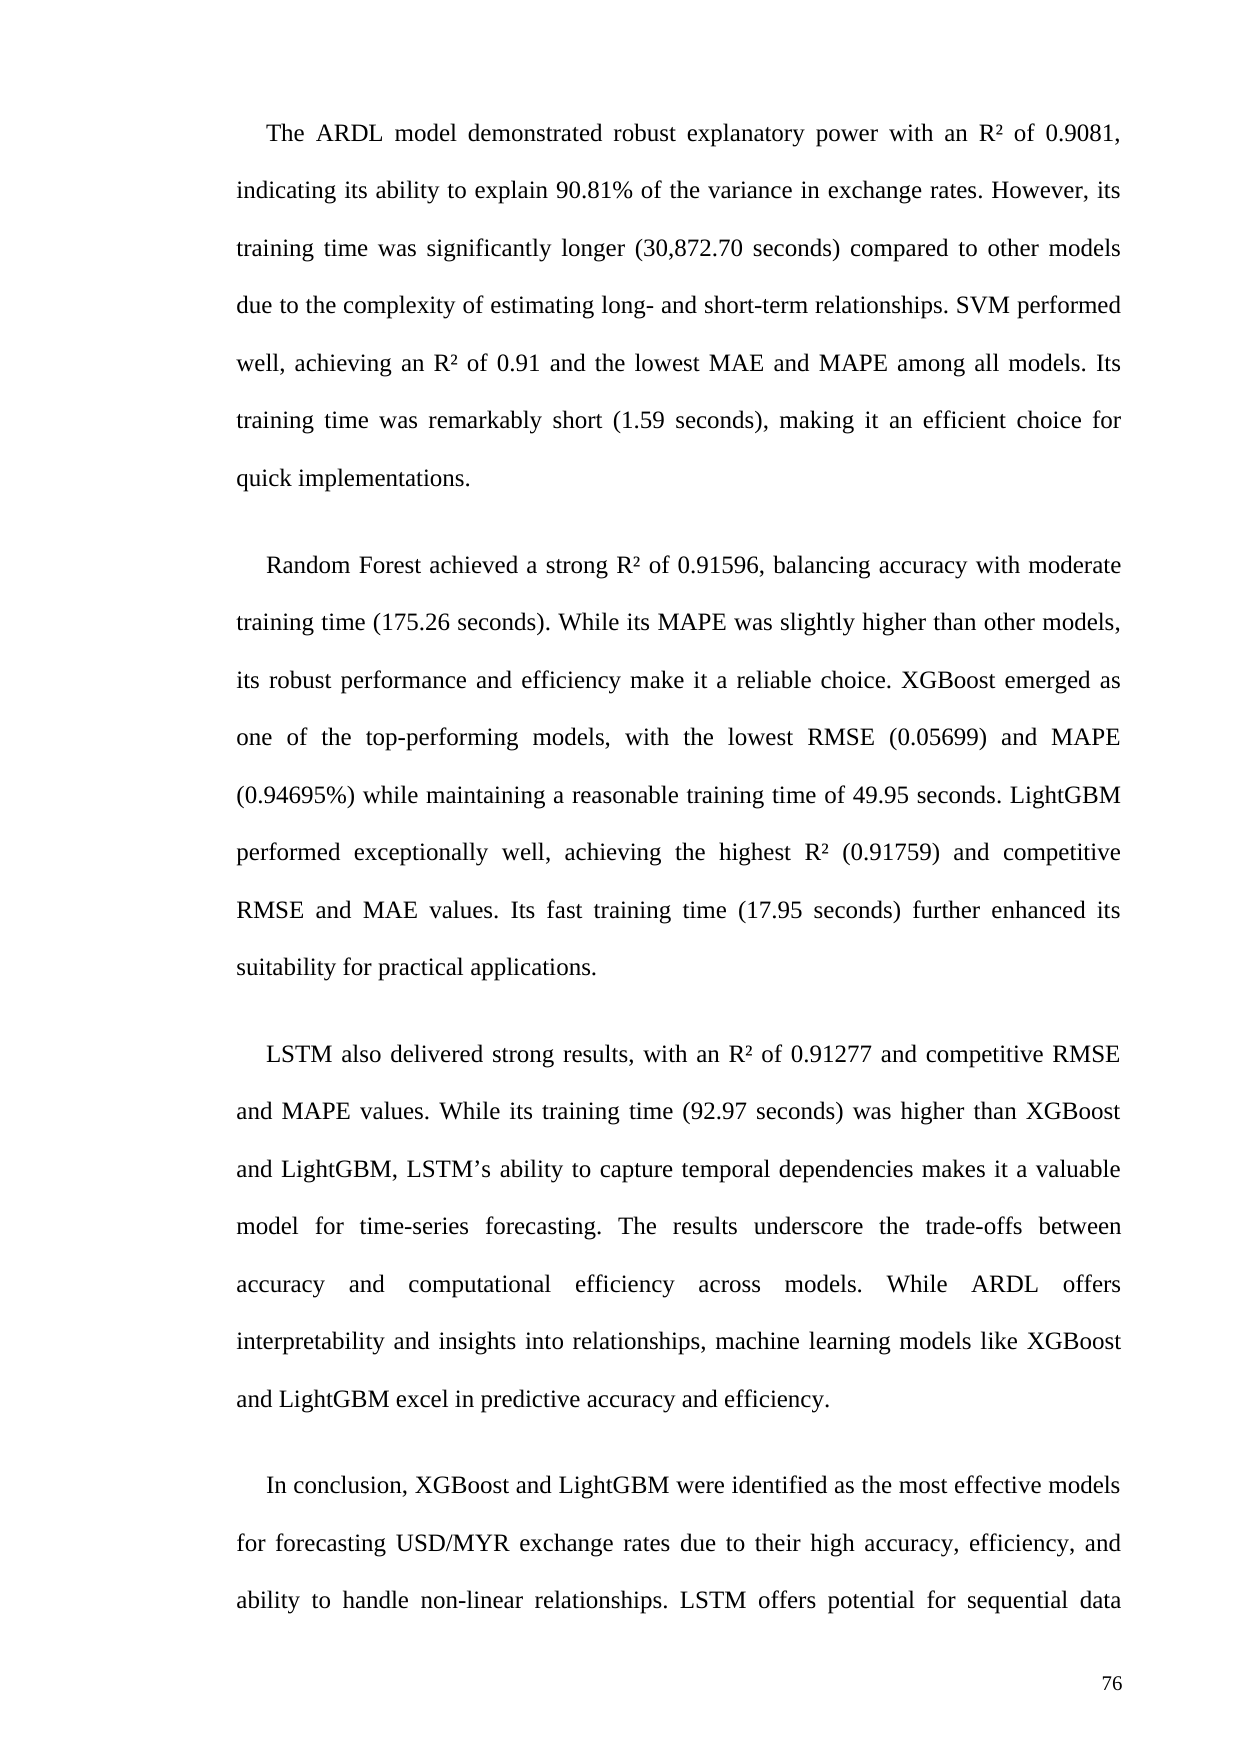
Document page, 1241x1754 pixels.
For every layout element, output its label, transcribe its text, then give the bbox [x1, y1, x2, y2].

text The ARDL model demonstrated robust explanatory power with an R² of 0.9081, indicating its ability to explain 90.81% of the variance in exchange rates. However, its training time was significantly longer (30,872.70 seconds) compared to other models due to the complexity of estimating long- and short-term relationships. SVM performed well, achieving an R² of 0.91 and the lowest MAE and MAPE among all models. Its training time was remarkably short (1.59 seconds), making it an efficient choice for quick implementations. [236, 118, 1122, 492]
text Random Forest achieved a strong R² of 0.91596, balancing accuracy with moderate training time (175.26 seconds). While its MAPE was slightly higher than other models, its robust performance and efficiency make it a reliable choice. XGBoost emerged as one of the top-performing models, with the lowest RMSE (0.05699) and MAPE (0.94695%) while maintaining a reasonable training time of 49.95 seconds. LightGBM performed exceptionally well, achieving the highest R² (0.91759) and competitive RMSE and MAE values. Its fast training time (17.95 seconds) further enhanced its suitability for practical applications. [236, 550, 1122, 981]
